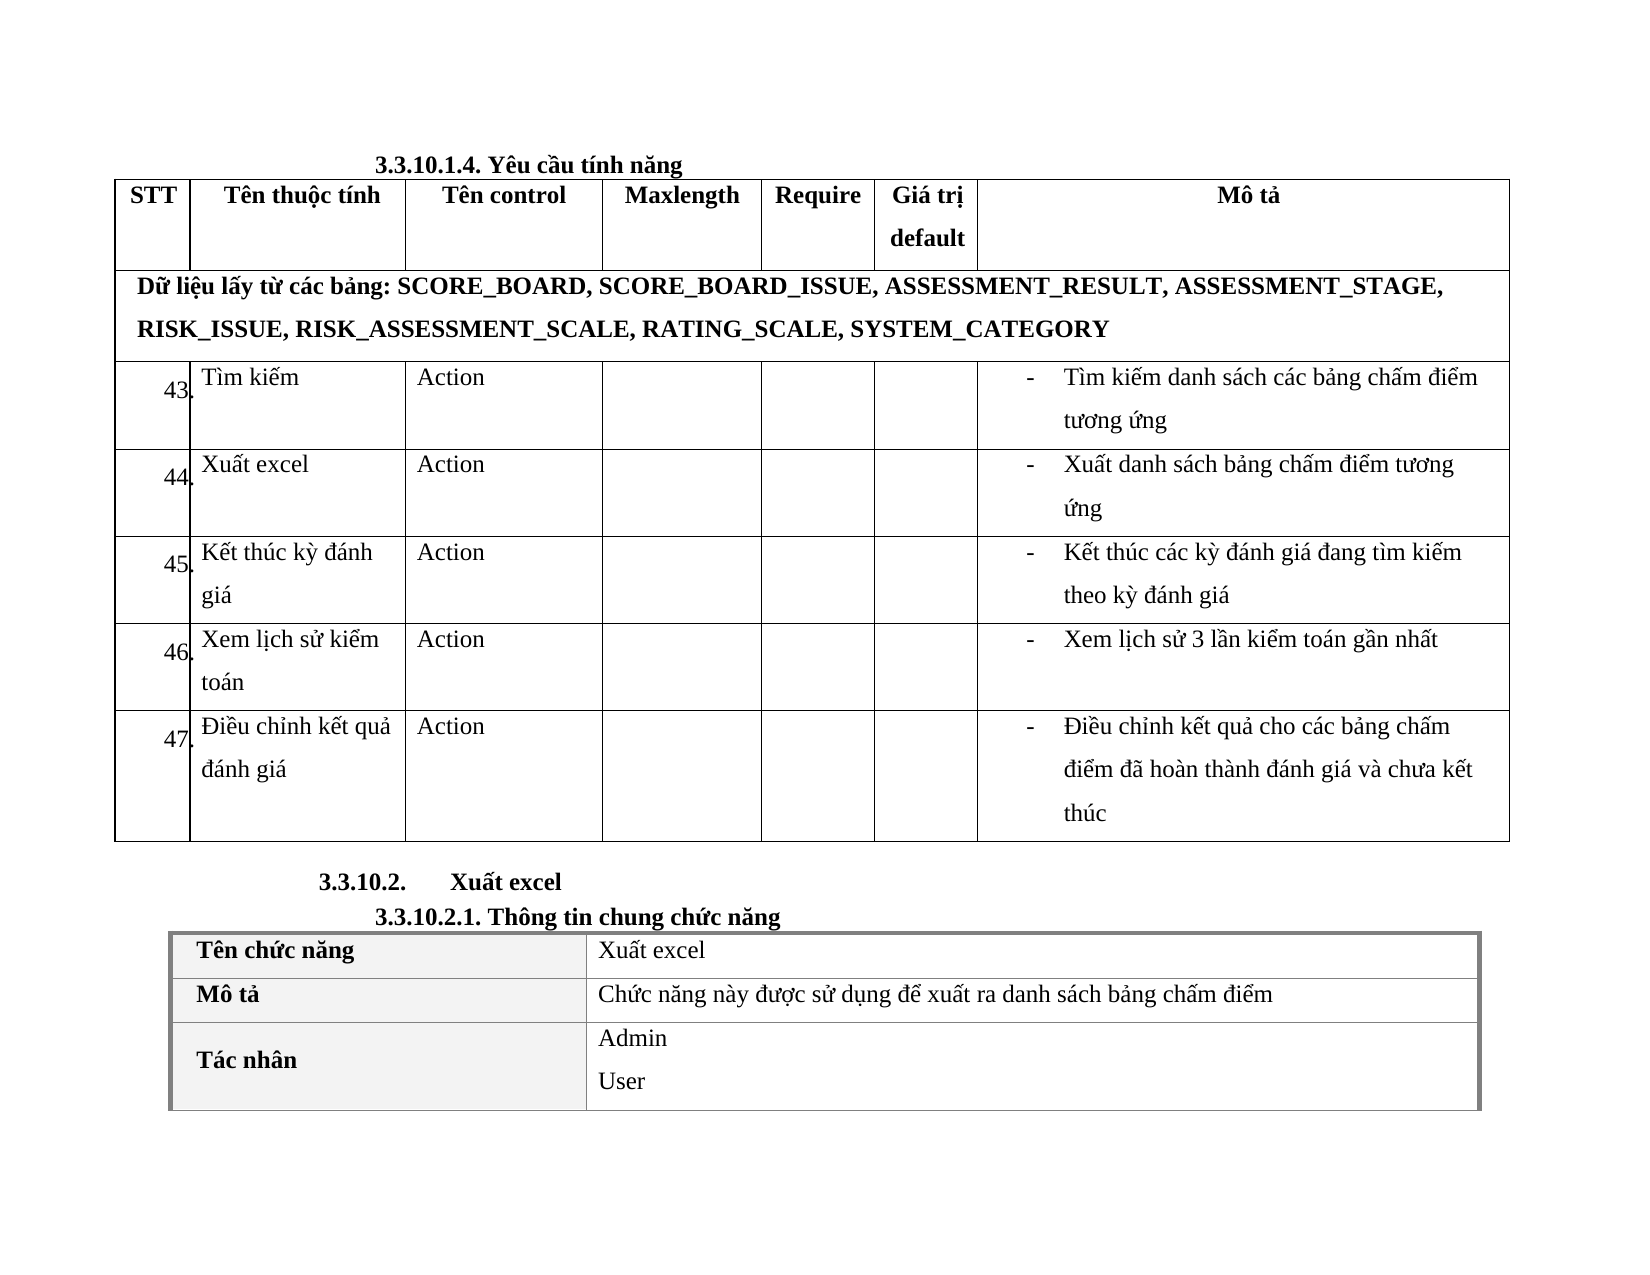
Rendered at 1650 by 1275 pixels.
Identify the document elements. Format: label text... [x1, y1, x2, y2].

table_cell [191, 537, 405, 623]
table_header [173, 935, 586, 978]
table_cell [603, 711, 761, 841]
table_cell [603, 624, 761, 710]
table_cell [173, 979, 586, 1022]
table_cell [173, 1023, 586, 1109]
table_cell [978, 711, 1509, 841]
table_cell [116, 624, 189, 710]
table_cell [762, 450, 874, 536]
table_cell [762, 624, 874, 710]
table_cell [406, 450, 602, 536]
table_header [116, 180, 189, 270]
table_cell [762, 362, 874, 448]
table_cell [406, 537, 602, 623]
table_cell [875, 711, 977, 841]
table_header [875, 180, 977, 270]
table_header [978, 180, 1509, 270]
subtitle Thông tin chung chức năng [375, 902, 1500, 931]
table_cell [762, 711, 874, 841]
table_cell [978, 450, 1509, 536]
subtitle Yêu cầu tính năng [375, 150, 1500, 179]
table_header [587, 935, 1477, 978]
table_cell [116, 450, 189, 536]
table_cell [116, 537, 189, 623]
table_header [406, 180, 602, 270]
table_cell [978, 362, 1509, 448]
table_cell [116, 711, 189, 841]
subtitle Xuất excel [319, 867, 1500, 896]
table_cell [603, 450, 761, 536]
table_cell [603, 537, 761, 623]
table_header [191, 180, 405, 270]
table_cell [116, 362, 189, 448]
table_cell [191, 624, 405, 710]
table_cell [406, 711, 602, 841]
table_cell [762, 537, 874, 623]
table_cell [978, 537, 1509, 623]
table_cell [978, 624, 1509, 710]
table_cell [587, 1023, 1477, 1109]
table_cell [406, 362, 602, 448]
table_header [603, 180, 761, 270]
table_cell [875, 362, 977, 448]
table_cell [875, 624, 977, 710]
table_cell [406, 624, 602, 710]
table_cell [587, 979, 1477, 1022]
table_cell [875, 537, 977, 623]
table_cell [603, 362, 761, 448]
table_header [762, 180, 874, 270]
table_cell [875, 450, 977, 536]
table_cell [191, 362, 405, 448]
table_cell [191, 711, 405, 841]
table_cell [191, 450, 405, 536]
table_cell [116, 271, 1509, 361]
